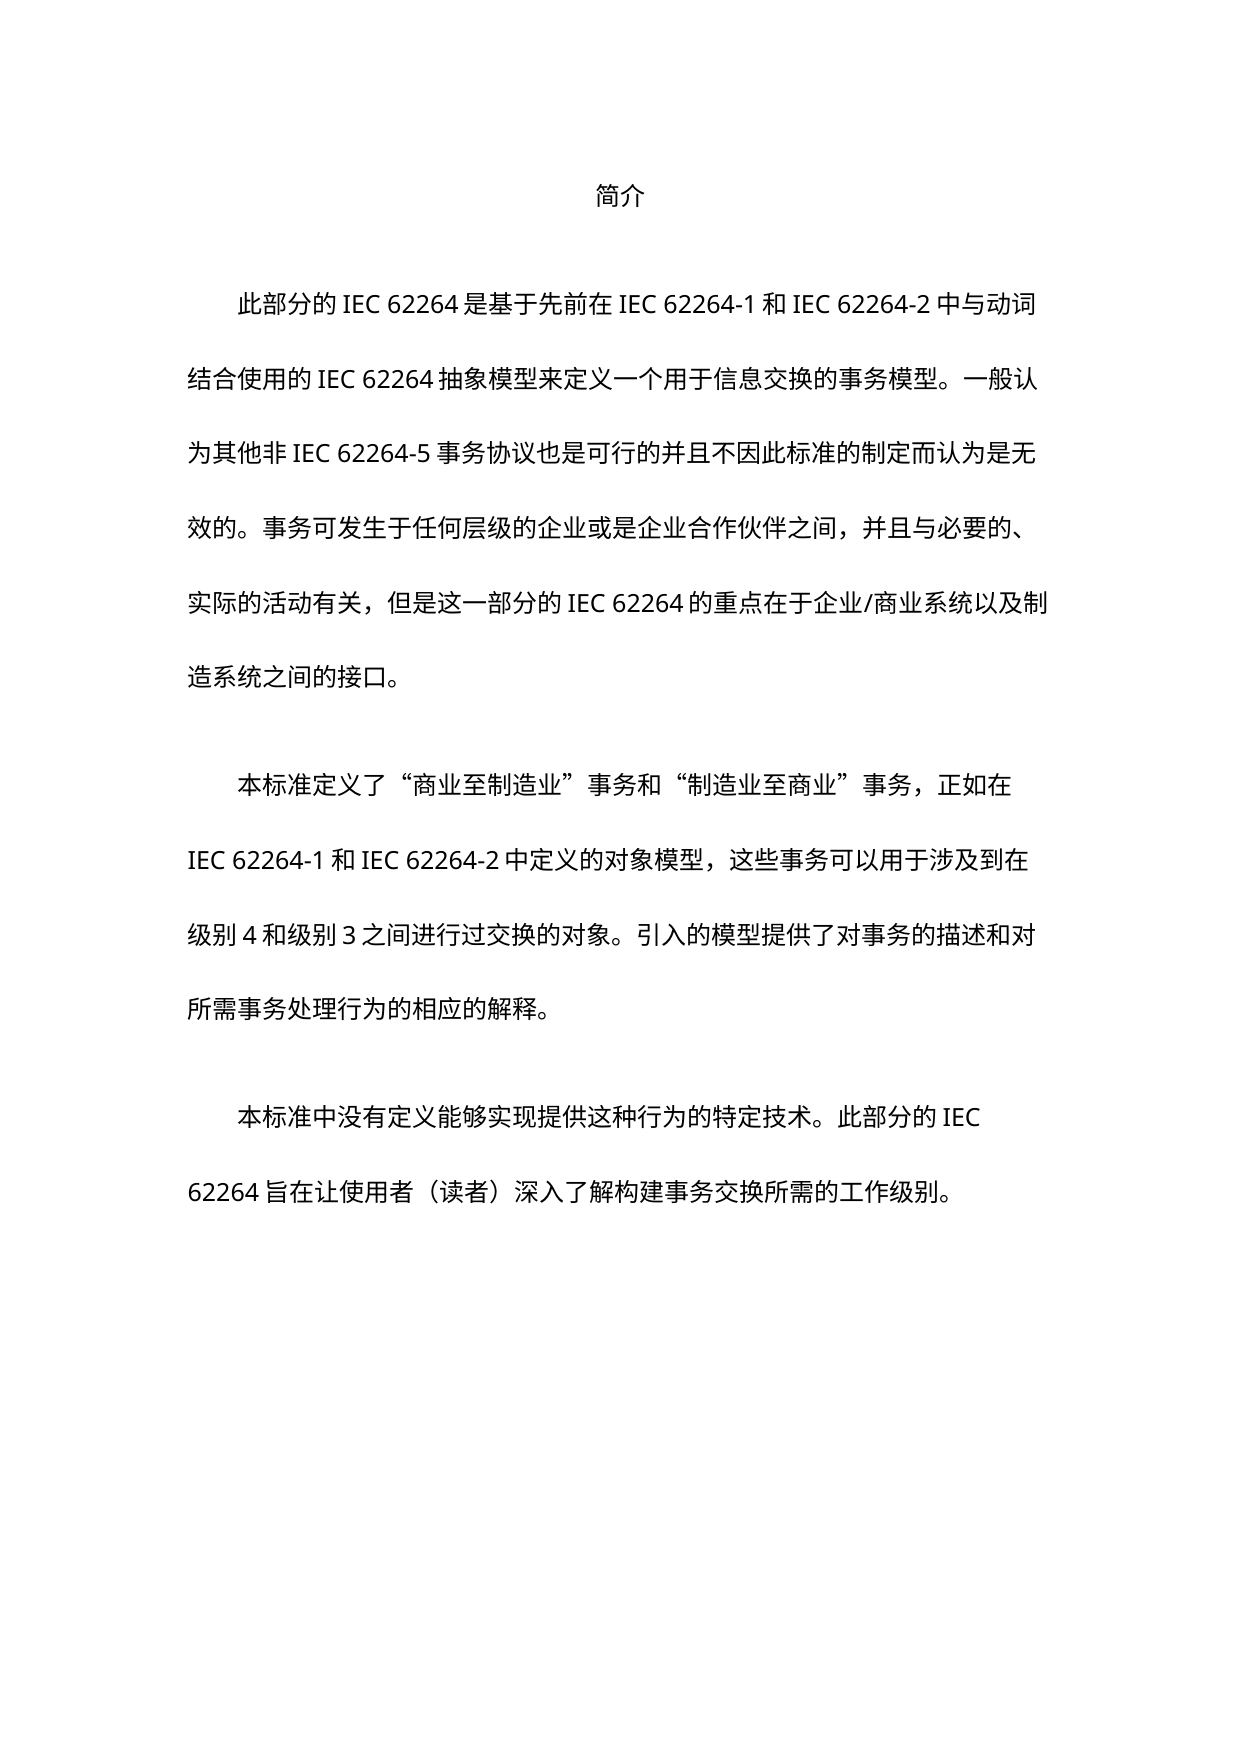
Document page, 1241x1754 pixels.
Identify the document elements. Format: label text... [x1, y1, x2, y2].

text 本标准中没有定义能够实现提供这种行为的特定技术。此部分的IEC 62264旨在让使用者（读者）深入了解构建事务交换所需的工作级别。 [187, 1083, 1053, 1223]
text 本标准定义了“商业至制造业”事务和“制造业至商业”事务，正如在IEC 62264-1和IEC 62264-2中定义的对象模型，这些事务可以用于涉及到在级别4和级别3之间进行过交换的对象。引入的模型提供了对事务的描述和对所需事务处理行为的相应的解释。 [187, 751, 1053, 1041]
text 此部分的IEC 62264是基于先前在IEC 62264-1和IEC 62264-2中与动词结合使用的IEC 62264抽象模型来定义一个用于信息交换的事务模型。一般认为其他非IEC 62264-5事务协议也是可行的并且不因此标准的制定而认为是无效的。事务可发生于任何层级的企业或是企业合作伙伴之间，并且与必要的、实际的活动有关，但是这一部分的IEC 62264的重点在于企业/商业系统以及制造系统之间的接口。 [187, 270, 1053, 708]
text 简介 [187, 162, 1053, 227]
